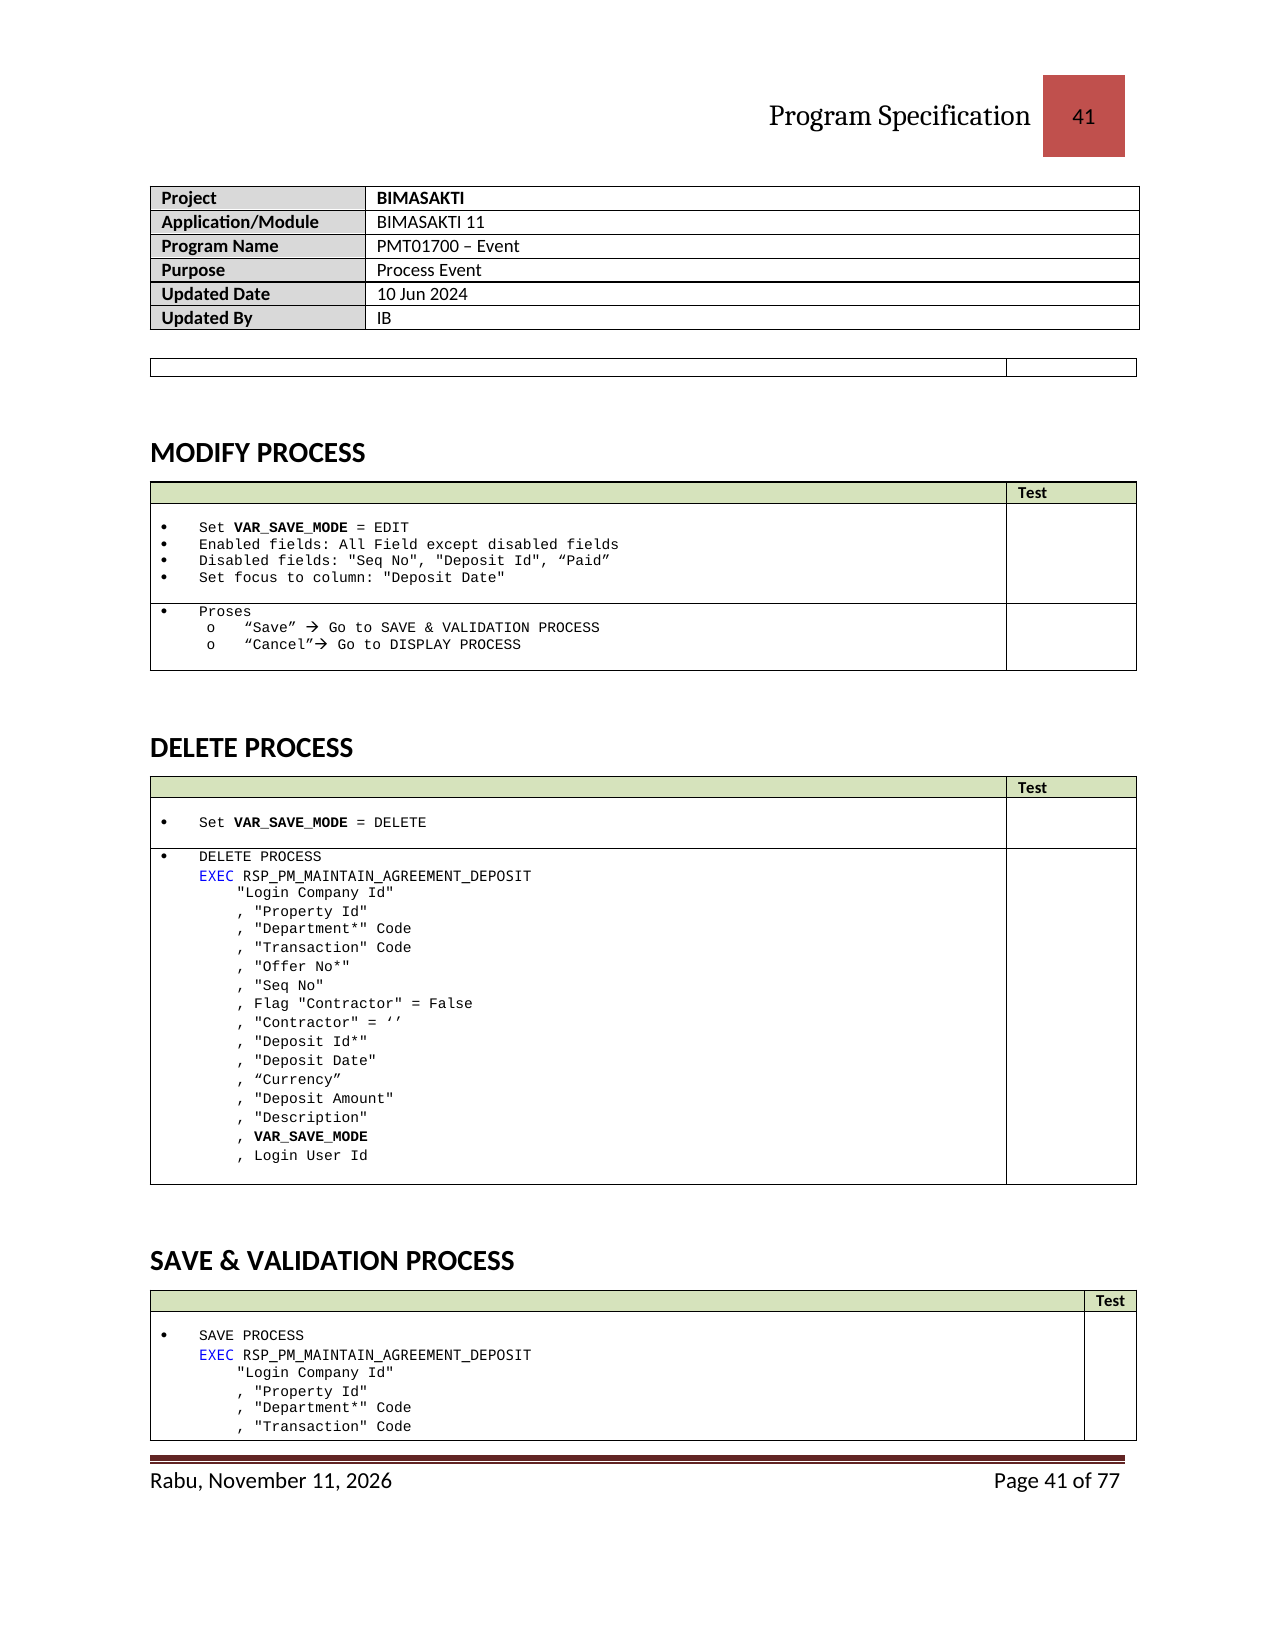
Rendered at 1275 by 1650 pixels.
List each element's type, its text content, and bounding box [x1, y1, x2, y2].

subtitle SAVE & VALIDATION PROCESS [150, 1242, 1125, 1278]
table_header [151, 483, 1006, 503]
table_cell [1085, 1312, 1136, 1440]
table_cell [151, 359, 1006, 376]
table_header [151, 1291, 1084, 1311]
table_cell [1007, 604, 1136, 670]
table_cell Set VAR_SAVE_MODE = EDIT Enabled fields: All Field except disabled fields Disabled fields: "Seq No", "Deposit Id", “Paid” Set focus to column: "Deposit Date" [151, 504, 1006, 603]
table_cell [1007, 849, 1136, 1184]
table_cell DELETE PROCESS EXEC RSP_PM_MAINTAIN_AGREEMENT_DEPOSIT "Login Company Id" , "Property Id" , "Department*" Code , "Transaction" Code , "Offer No*" , "Seq No" , Flag "Contractor" = False , "Contractor" = ‘’ , "Deposit Id*" , "Deposit Date" , “Currency” , "Deposit Amount" , "Description" , VAR_SAVE_MODE , Login User Id [151, 849, 1006, 1184]
table_header Test [1007, 483, 1136, 503]
table_cell [1007, 359, 1136, 376]
subtitle DELETE PROCESS [150, 729, 1125, 764]
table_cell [151, 1312, 1084, 1440]
table_cell [1007, 798, 1136, 848]
table_header [151, 777, 1006, 797]
table_cell [1007, 504, 1136, 603]
table_header Test [1007, 777, 1136, 797]
subtitle MODIFY PROCESS [150, 434, 1125, 470]
table_header Test [1085, 1291, 1136, 1311]
table_cell Set VAR_SAVE_MODE = DELETE [151, 798, 1006, 848]
table_cell Proses “Save” Go to SAVE & VALIDATION PROCESS “Cancel” Go to DISPLAY PROCESS [151, 604, 1006, 670]
